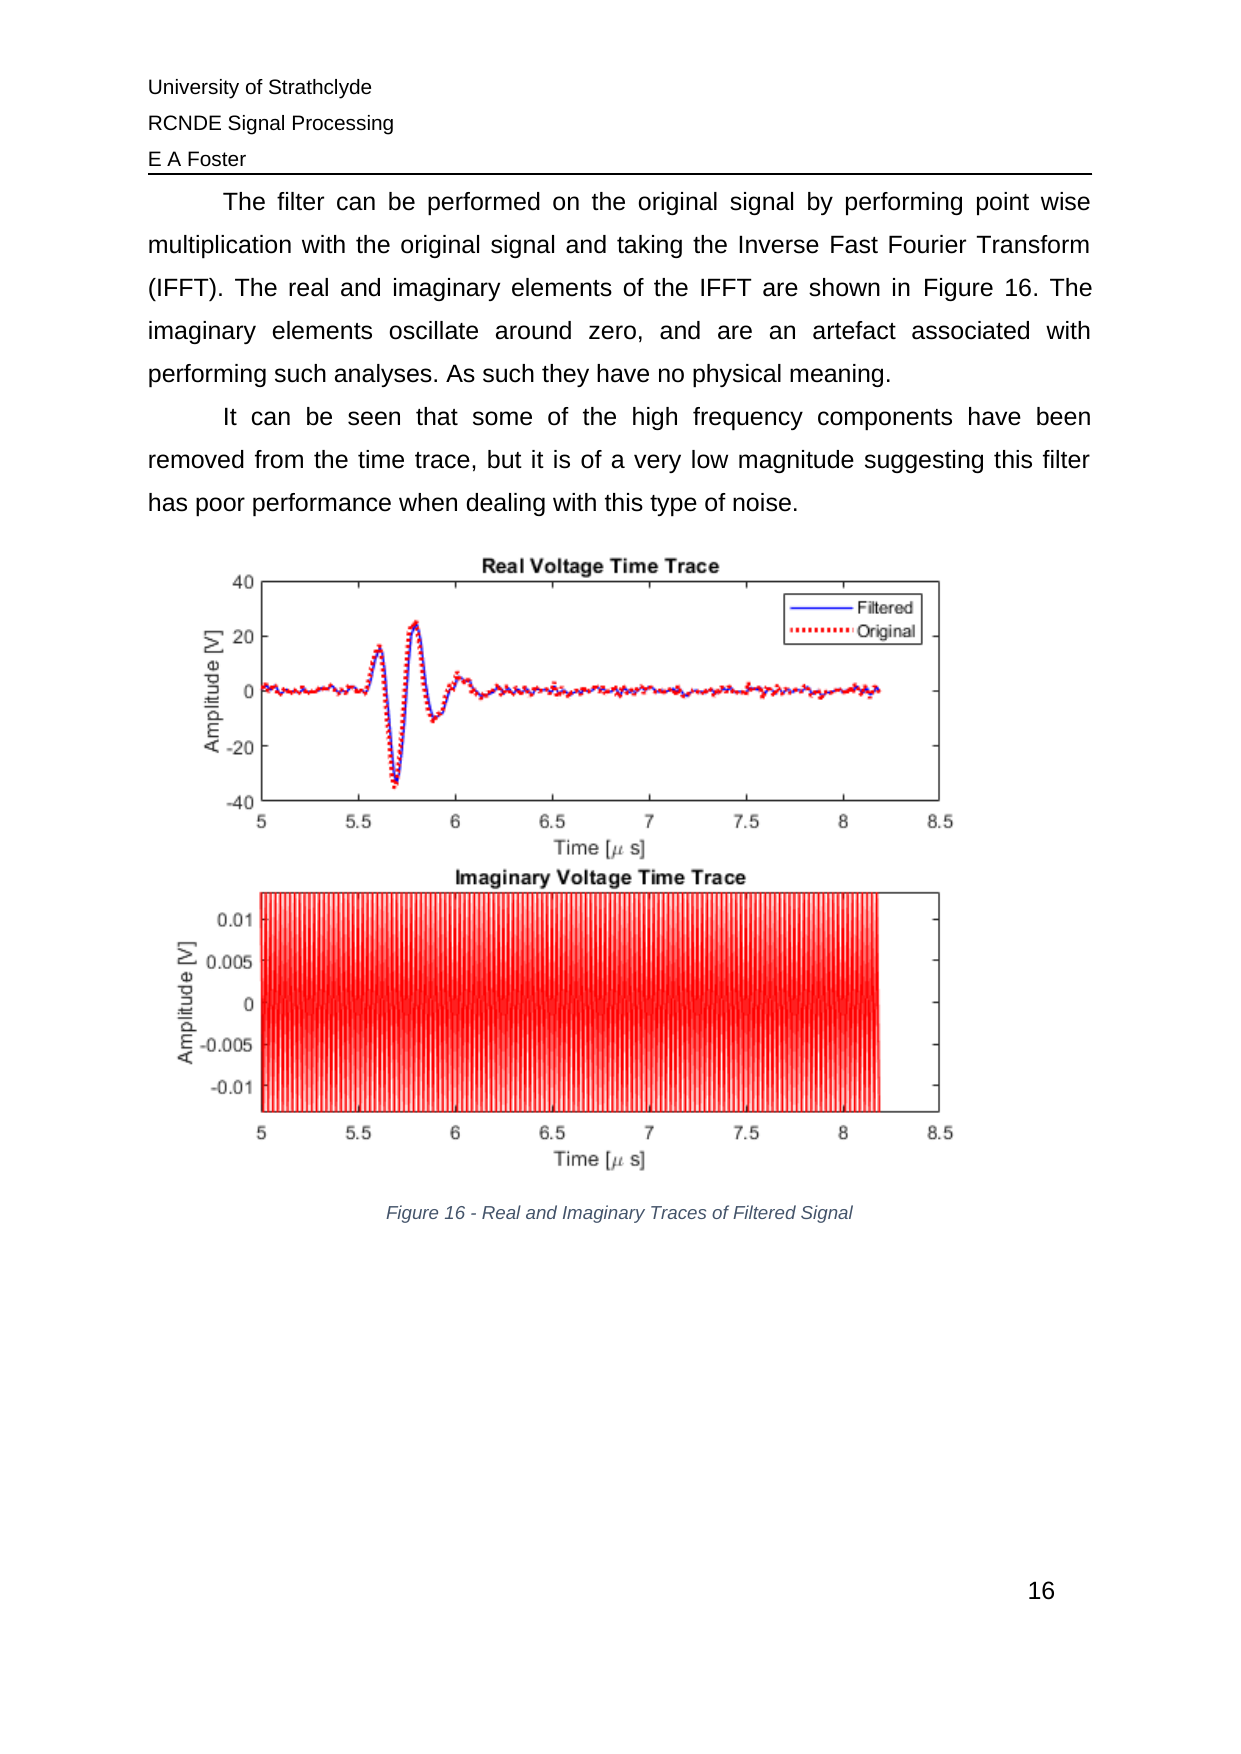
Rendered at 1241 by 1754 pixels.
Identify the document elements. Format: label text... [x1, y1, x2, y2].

text The filter can be performed on the original signal by performing point wise multiplication with the original signal and taking the Inverse Fast Fourier Transform (IFFT). The real and imaginary elements of the IFFT are shown in Figure 16. The imaginary elements oscillate around zero, and are an artefact associated with performing such analyses. As such they have no physical meaning. [148, 186, 1092, 388]
text It can be seen that some of the high frequency components have been removed from the time trace, but it is of a very low magnitude suggesting this filter has poor performance when dealing with this type of noise. [148, 402, 1092, 517]
picture [147, 531, 1023, 1188]
